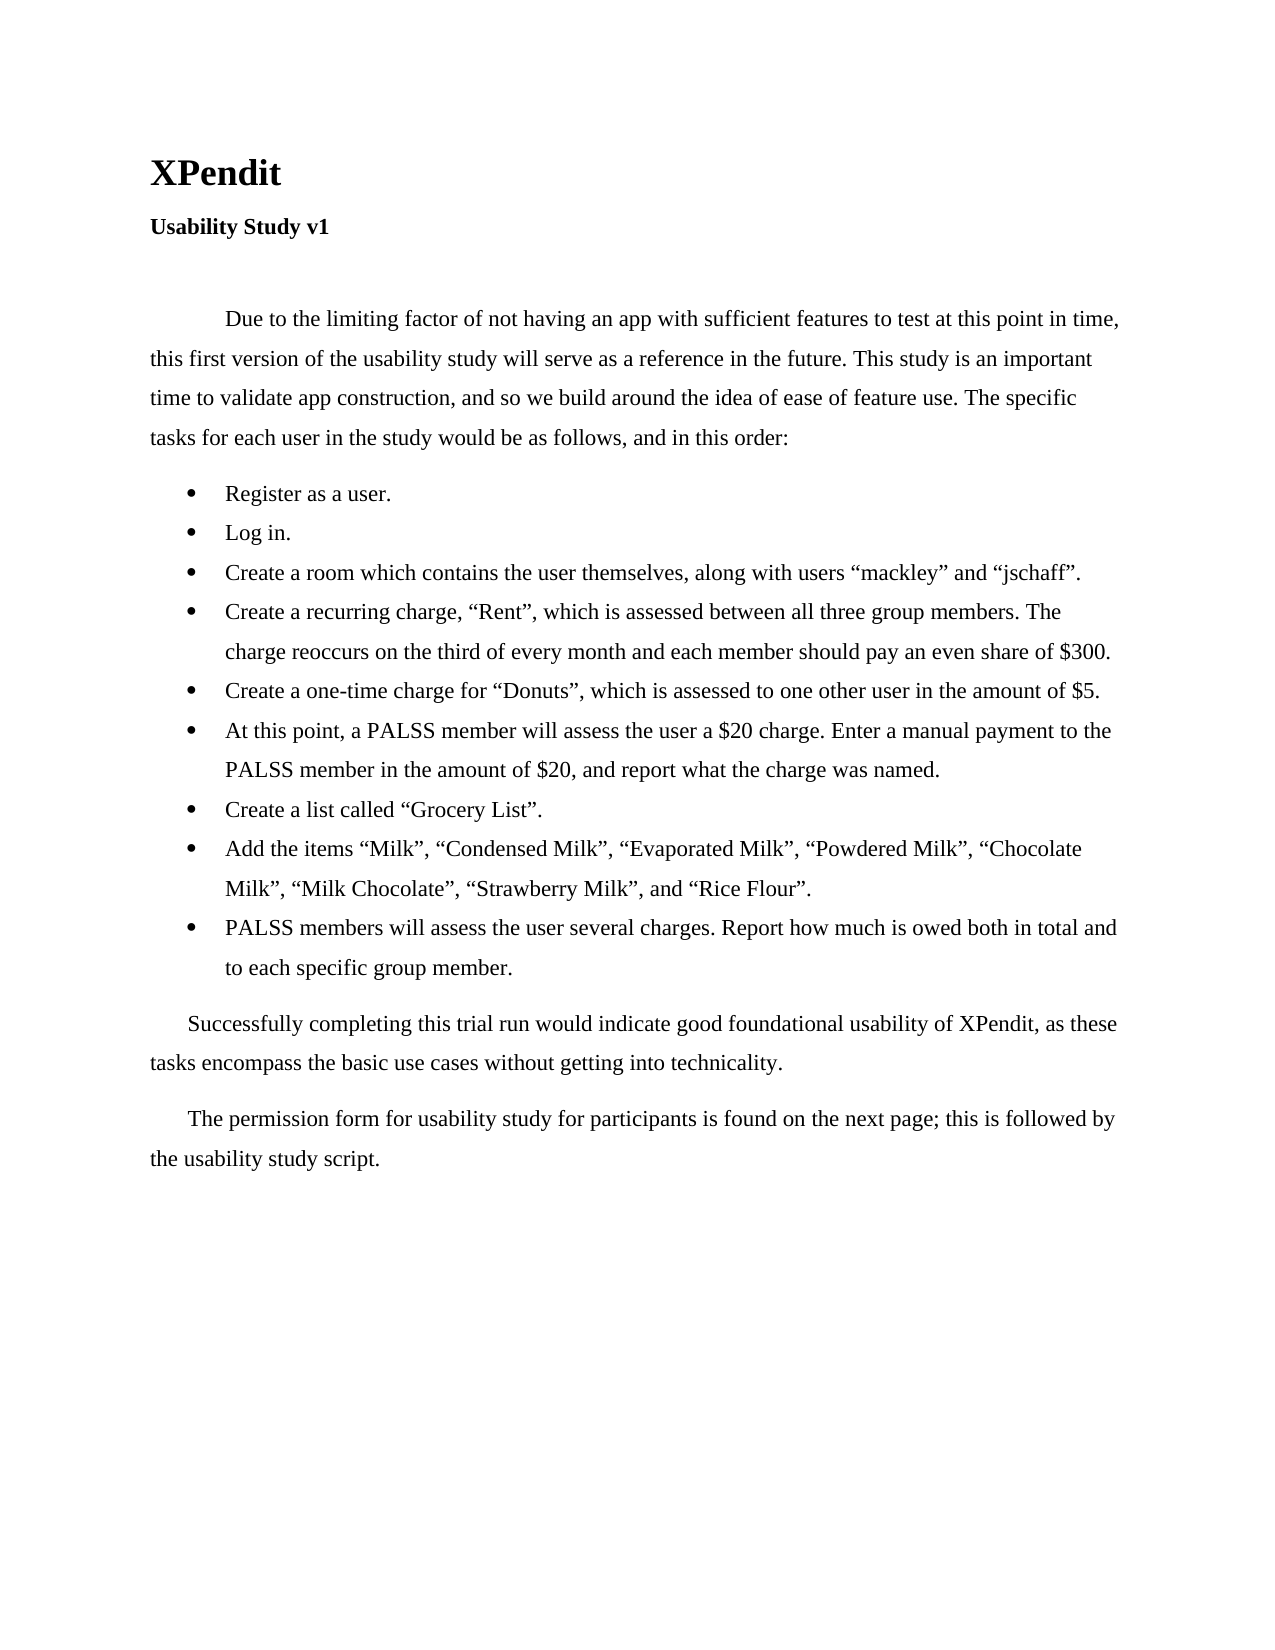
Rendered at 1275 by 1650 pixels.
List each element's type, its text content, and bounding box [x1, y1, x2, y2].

list At this point, a PALSS member will assess the user a $20 charge. Enter a manual payment to the PALSS member in the amount of $20, and report what the charge was named. [187, 717, 1125, 782]
list Add the items “Milk”, “Condensed Milk”, “Evaporated Milk”, “Powdered Milk”, “Chocolate Milk”, “Milk Chocolate”, “Strawberry Milk”, and “Rice Flour”. [187, 835, 1125, 901]
list Create a room which contains the user themselves, along with users “mackley” and “jschaff”. [187, 559, 1125, 585]
text Successfully completing this trial run would indicate good foundational usability of XPendit, as these tasks encompass the basic use cases without getting into technicality. [150, 1010, 1125, 1076]
list Log in. [187, 519, 1125, 546]
list PALSS members will assess the user several charges. Report how much is owed both in total and to each specific group member. [187, 914, 1125, 980]
list Create a list called “Grocery List”. [187, 796, 1125, 822]
text Due to the limiting factor of not having an app with sufficient features to test at this point in time, this first version of the usability study will serve as a reference in the future. This study is an important time to validate app construction, and so we build around the idea of ease of feature use. The specific tasks for each user in the study would be as follows, and in this order: [150, 305, 1125, 450]
text XPendit [150, 150, 1125, 193]
list Register as a user. [187, 480, 1125, 506]
list Create a one-time charge for “Donuts”, which is assessed to one other user in the amount of $5. [187, 677, 1125, 703]
list Create a recurring charge, “Rent”, which is assessed between all three group members. The charge reoccurs on the third of every month and each member should pay an even share of $300. [187, 598, 1125, 664]
text The permission form for usability study for participants is found on the next page; this is followed by the usability study script. [150, 1105, 1125, 1171]
text Usability Study v1 [150, 213, 1125, 239]
